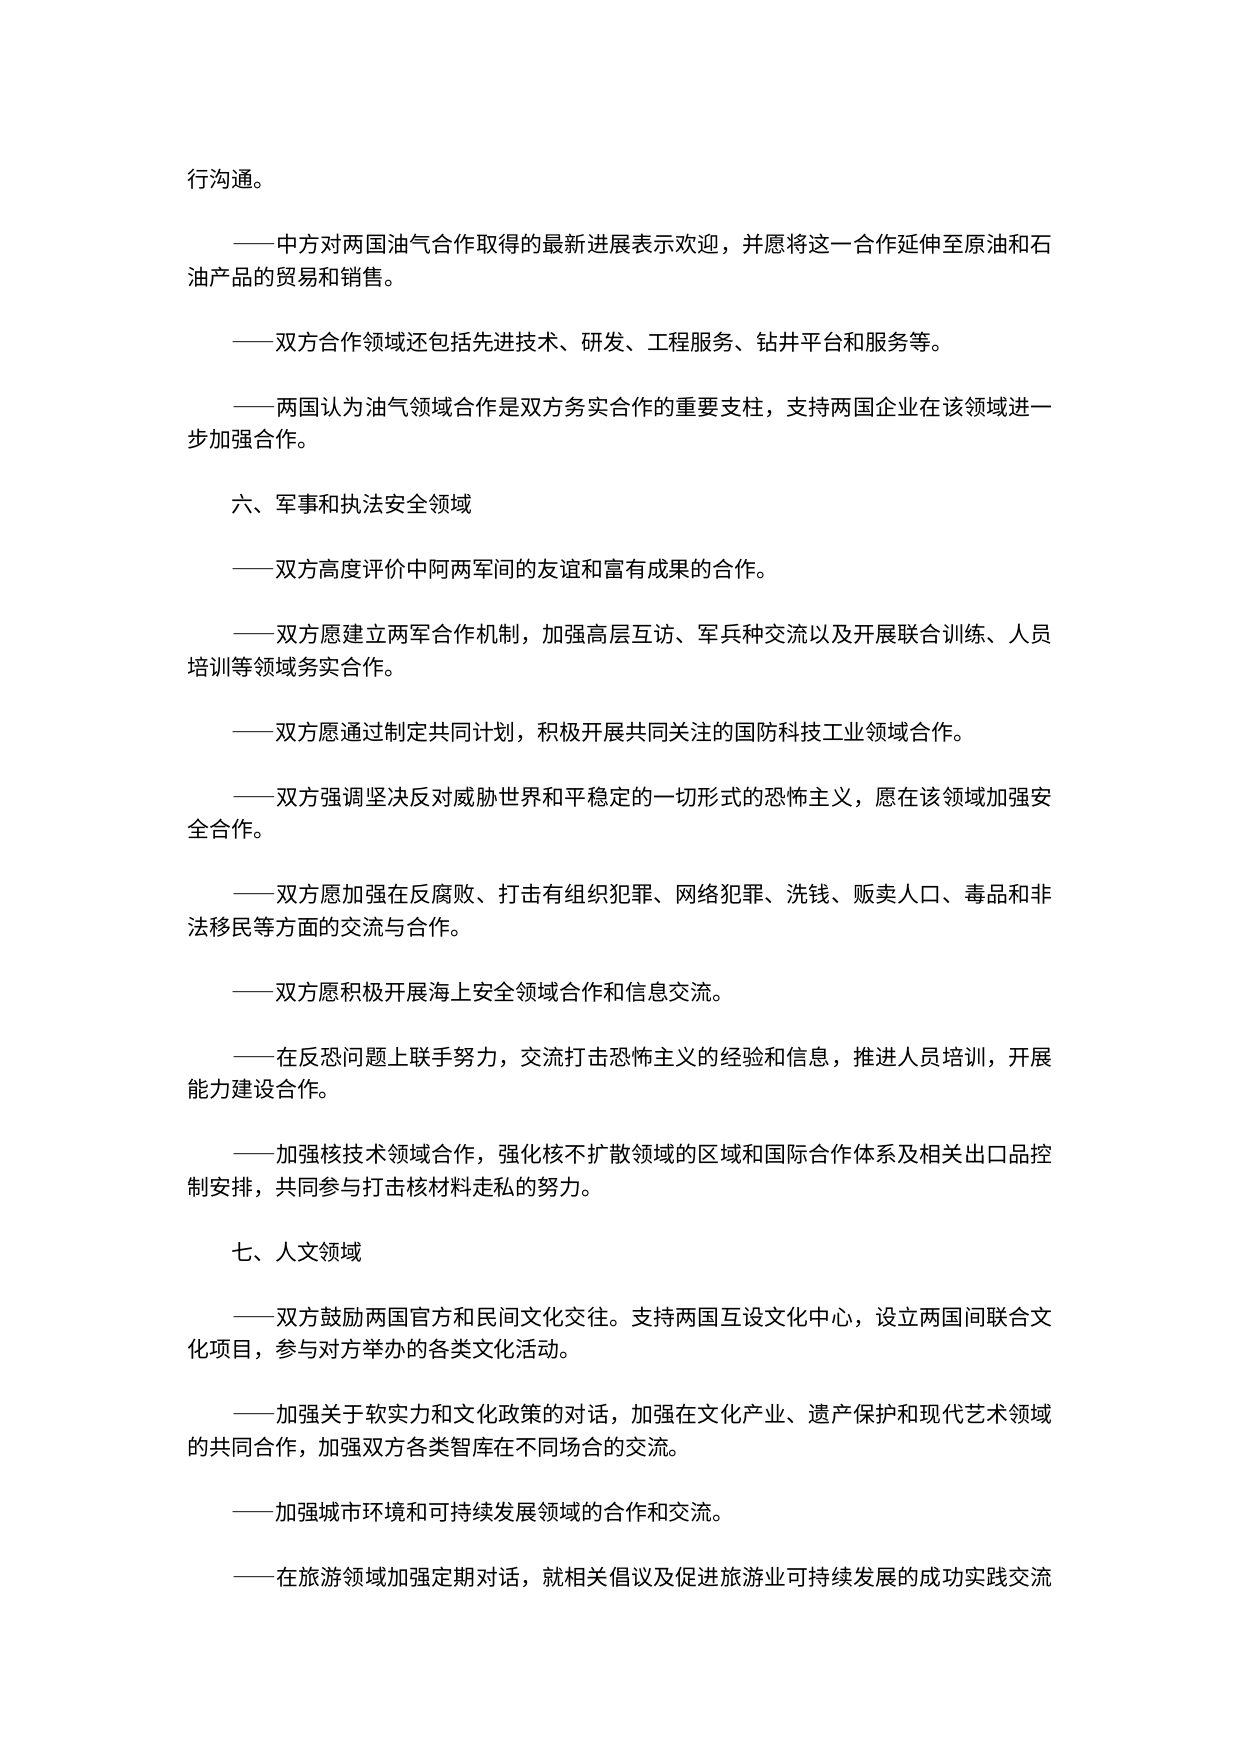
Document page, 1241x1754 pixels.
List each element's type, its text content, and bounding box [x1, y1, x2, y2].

text ——双方愿通过制定共同计划，积极开展共同关注的国防科技工业领域合作。 [187, 714, 1053, 747]
text ——双方愿加强在反腐败、打击有组织犯罪、网络犯罪、洗钱、贩卖人口、毒品和非法移民等方面的交流与合作。 [187, 877, 1053, 942]
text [187, 1559, 1053, 1592]
text 七、人文领域 [187, 1234, 1053, 1267]
text ——双方强调坚决反对威胁世界和平稳定的一切形式的恐怖主义，愿在该领域加强安全合作。 [187, 779, 1053, 844]
text ——加强城市环境和可持续发展领域的合作和交流。 [187, 1494, 1053, 1527]
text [187, 162, 1053, 194]
text 六、军事和执法安全领域 [187, 487, 1053, 519]
text ——两国认为油气领域合作是双方务实合作的重要支柱，支持两国企业在该领域进一步加强合作。 [187, 389, 1053, 454]
text ——双方愿建立两军合作机制，加强高层互访、军兵种交流以及开展联合训练、人员培训等领域务实合作。 [187, 617, 1053, 682]
text ——中方对两国油气合作取得的最新进展表示欢迎，并愿将这一合作延伸至原油和石油产品的贸易和销售。 [187, 227, 1053, 292]
text ——加强核技术领域合作，强化核不扩散领域的区域和国际合作体系及相关出口品控制安排，共同参与打击核材料走私的努力。 [187, 1137, 1053, 1202]
text ——双方合作领域还包括先进技术、研发、工程服务、钻井平台和服务等。 [187, 324, 1053, 357]
text ——双方高度评价中阿两军间的友谊和富有成果的合作。 [187, 552, 1053, 584]
text ——在反恐问题上联手努力，交流打击恐怖主义的经验和信息，推进人员培训，开展能力建设合作。 [187, 1039, 1053, 1104]
text ——加强关于软实力和文化政策的对话，加强在文化产业、遗产保护和现代艺术领域的共同合作，加强双方各类智库在不同场合的交流。 [187, 1397, 1053, 1462]
text ——双方愿积极开展海上安全领域合作和信息交流。 [187, 974, 1053, 1007]
text ——双方鼓励两国官方和民间文化交往。支持两国互设文化中心，设立两国间联合文化项目，参与对方举办的各类文化活动。 [187, 1299, 1053, 1364]
